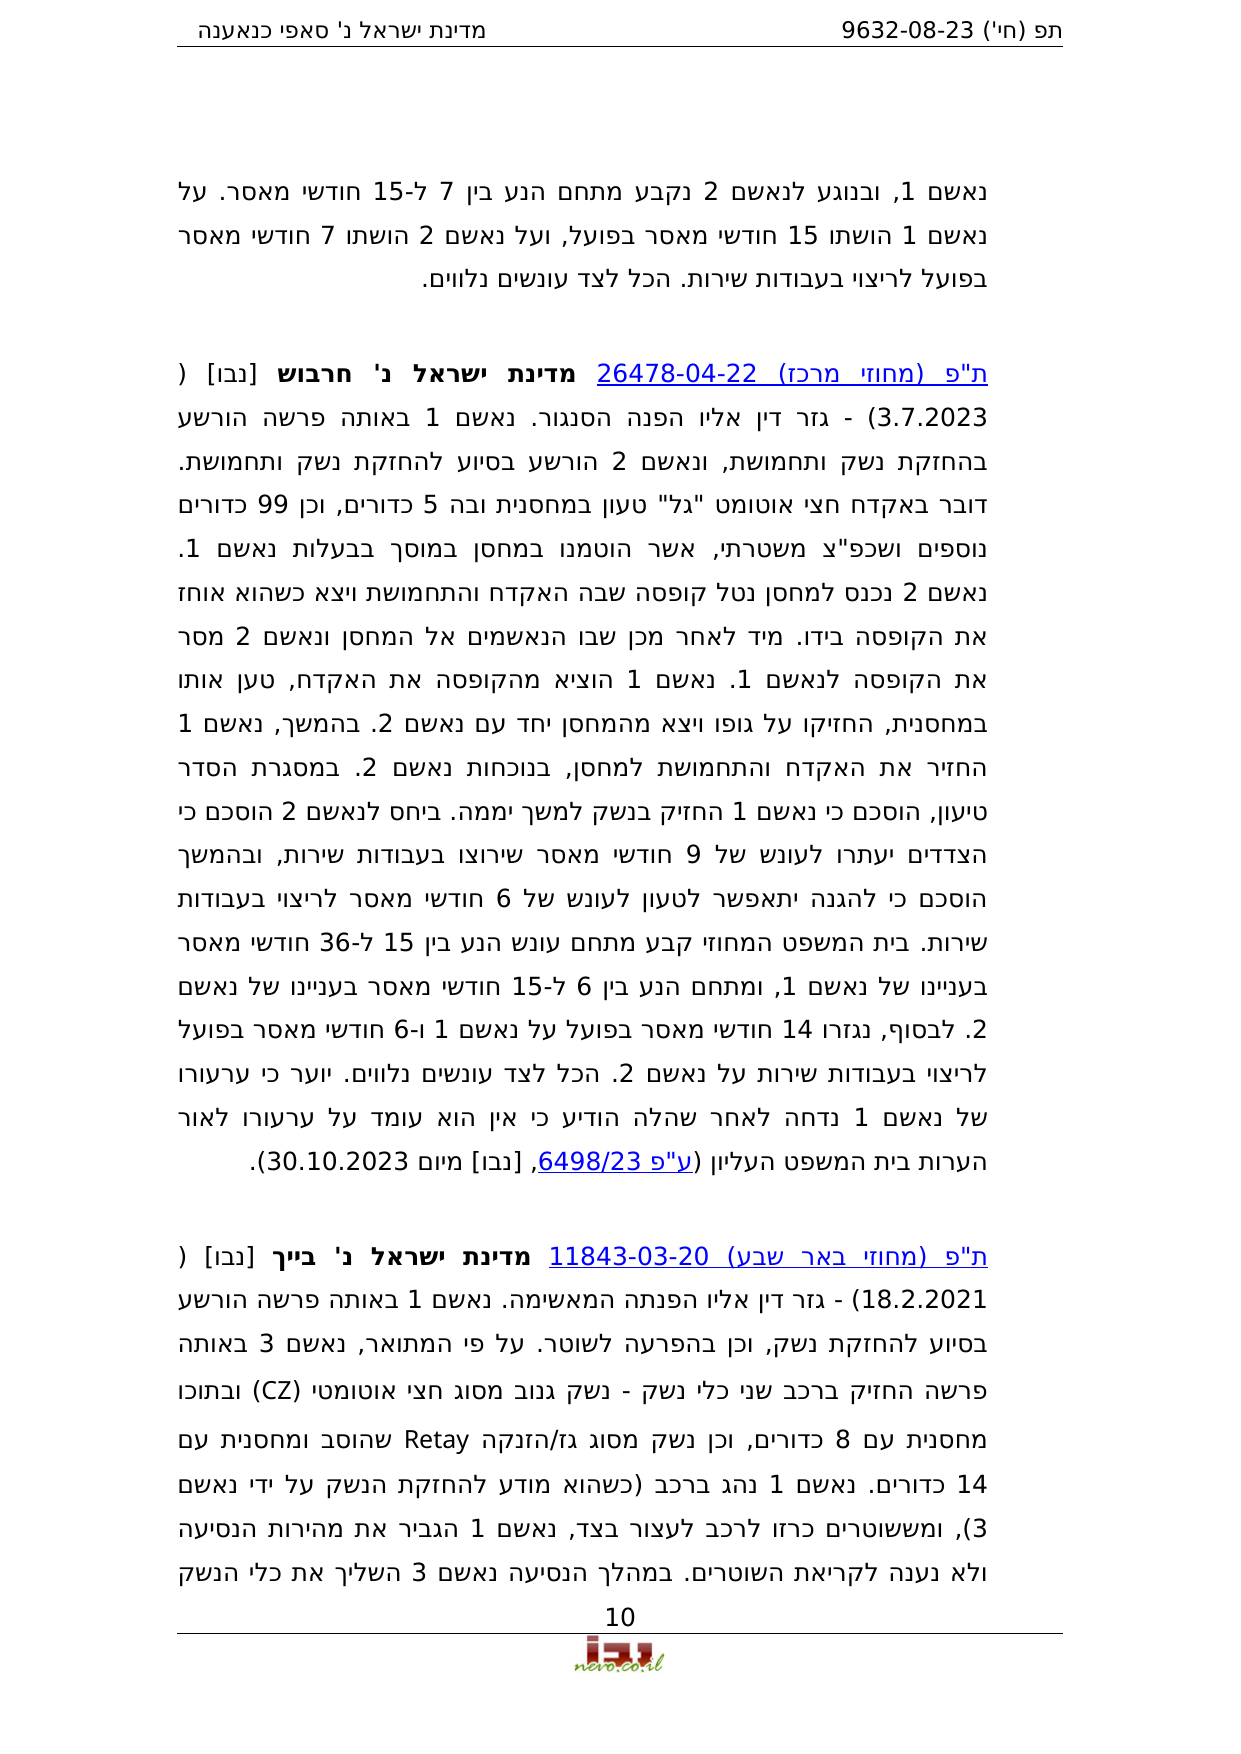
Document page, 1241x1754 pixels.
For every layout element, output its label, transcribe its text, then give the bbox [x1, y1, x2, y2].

picture [574, 1635, 666, 1673]
text ת"פ (מחוזי מרכז) 26478-04-22 מדינת ישראל נ' חרבוש [נבו] (3.7.2023) - גזר דין אליו הפנה הסנגור. נאשם 1 באותה פרשה הורשע בהחזקת נשק ותחמושת, ונאשם 2 הורשע בסיוע להחזקת נשק ותחמושת. דובר באקדח חצי אוטומט "גל" טעון במחסנית ובה 5 כדורים, וכן 99 כדורים נוספים ושכפ"צ משטרתי, אשר הוטמנו במחסן במוסך בבעלות נאשם 1. נאשם 2 נכנס למחסן נטל קופסה שבה האקדח והתחמושת ויצא כשהוא אוחז את הקופסה בידו. מיד לאחר מכן שבו הנאשמים אל המחסן ונאשם 2 מסר את הקופסה לנאשם 1. נאשם 1 הוציא מהקופסה את האקדח, טען אותו במחסנית, החזיקו על גופו ויצא מהמחסן יחד עם נאשם 2. בהמשך, נאשם 1 החזיר את האקדח והתחמושת למחסן, בנוכחות נאשם 2. במסגרת הסדר טיעון, הוסכם כי נאשם 1 החזיק בנשק למשך יממה. ביחס לנאשם 2 הוסכם כי הצדדים יעתרו לעונש של 9 חודשי מאסר שירוצו בעבודות שירות, ובהמשך הוסכם כי להגנה יתאפשר לטעון לעונש של 6 חודשי מאסר לריצוי בעבודות שירות. בית המשפט המחוזי קבע מתחם עונש הנע בין 15 ל-36 חודשי מאסר בעניינו של נאשם 1, ומתחם הנע בין 6 ל-15 חודשי מאסר בעניינו של נאשם 2. לבסוף, נגזרו 14 חודשי מאסר בפועל על נאשם 1 ו-6 חודשי מאסר בפועל לריצוי בעבודות שירות על נאשם 2. הכל לצד עונשים נלווים. יוער כי ערעורו של נאשם 1 נדחה לאחר שהלה הודיע כי אין הוא עומד על ערעורו לאור הערות בית המשפט העליון (ע"פ 6498/23, [נבו] מיום 30.10.2023). [177, 359, 1063, 1176]
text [177, 1242, 988, 1587]
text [177, 177, 988, 294]
